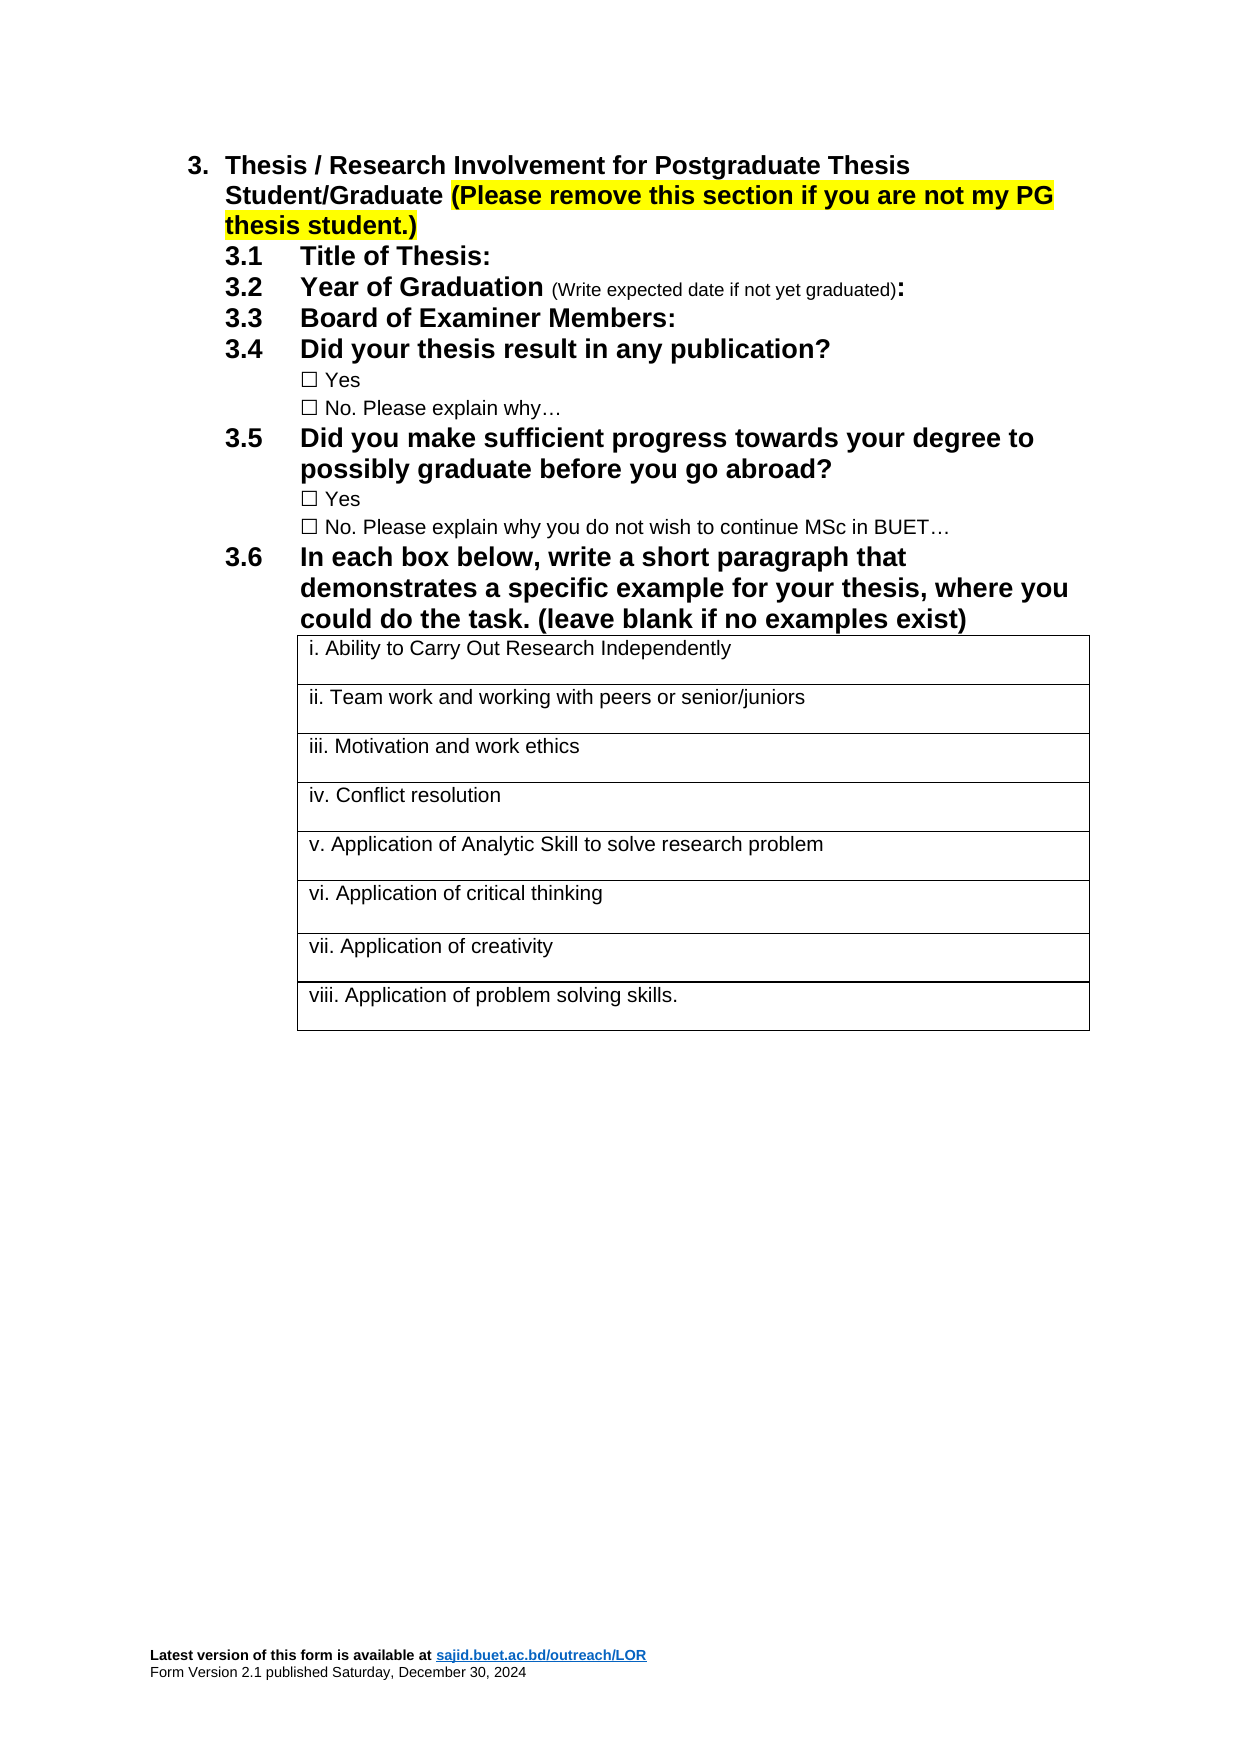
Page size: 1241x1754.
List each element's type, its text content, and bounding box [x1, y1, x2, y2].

table_cell vi. Application of critical thinking [298, 881, 1089, 932]
list Did you make sufficient progress towards your degree to possibly graduate before you go abroad? [225, 422, 1090, 484]
text No. Please explain why… [253, 393, 1090, 422]
table_header i. Ability to Carry Out Research Independently [298, 636, 1089, 684]
list Thesis / Research Involvement for Postgraduate Thesis Student/Graduate (Please remove this section if you are not my PG thesis student.) [187, 150, 1090, 240]
table_cell ii. Team work and working with peers or senior/juniors [298, 685, 1089, 733]
list In each box below, write a short paragraph that demonstrates a specific example for your thesis, where you could do the task. (leave blank if no examples exist) [225, 541, 1090, 635]
table_cell iv. Conflict resolution [298, 783, 1089, 831]
text Yes [300, 365, 1090, 393]
table_cell viii. Application of problem solving skills. [298, 983, 1089, 1030]
table_cell v. Application of Analytic Skill to solve research problem [298, 832, 1089, 879]
list Year of Graduation (Write expected date if not yet graduated): [225, 271, 1090, 302]
table_cell iii. Motivation and work ethics [298, 734, 1089, 782]
list Did your thesis result in any publication? [225, 333, 1090, 365]
table_cell vii. Application of creativity [298, 934, 1089, 981]
list Title of Thesis: [225, 240, 1090, 271]
list Board of Examiner Members: [225, 302, 1090, 333]
text Yes [300, 484, 1090, 512]
text No. Please explain why you do not wish to continue MSc in BUET… [253, 512, 1090, 541]
